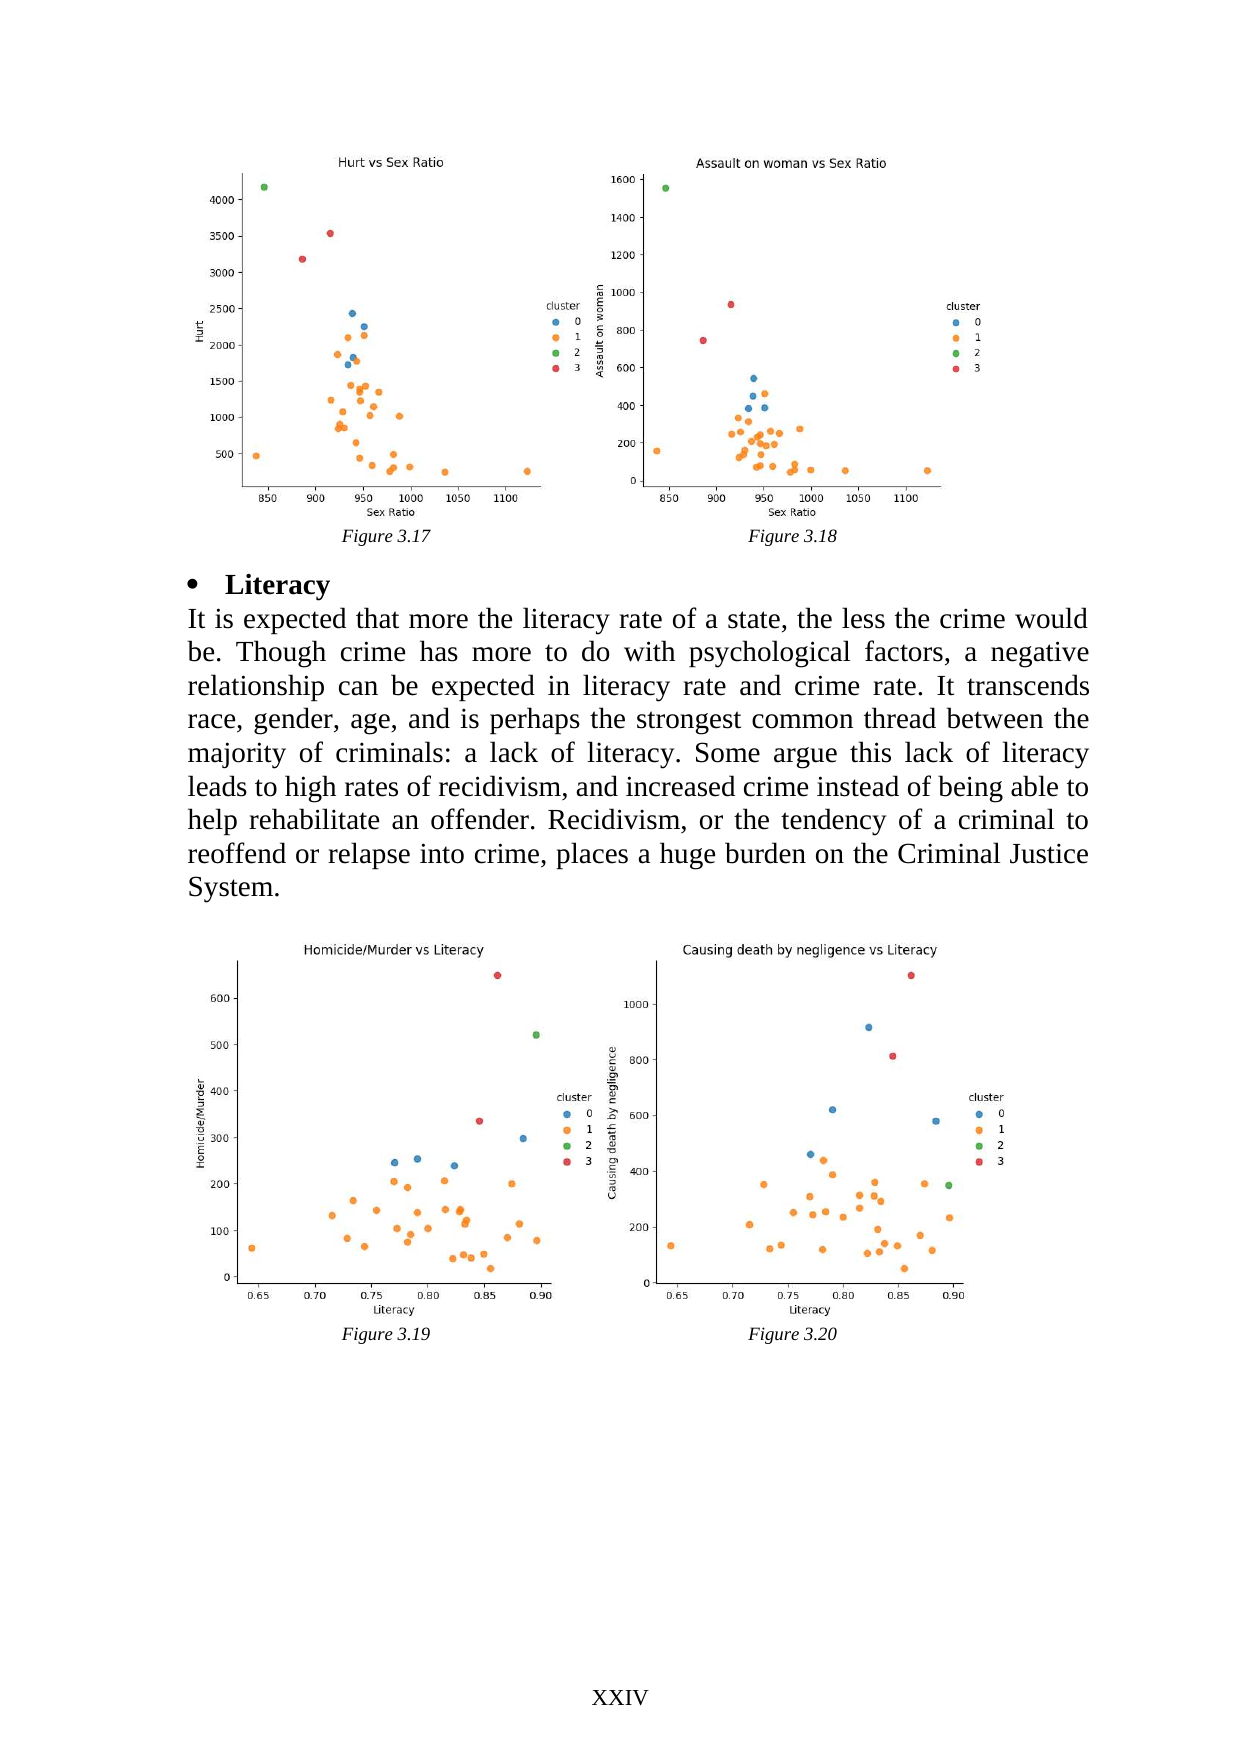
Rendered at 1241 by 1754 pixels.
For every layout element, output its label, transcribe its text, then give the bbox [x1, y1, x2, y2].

picture [187, 936, 1013, 1323]
text Figure 3.19 Figure 3.20 [150, 1322, 1090, 1344]
picture [187, 150, 988, 525]
list Literacy [187, 567, 1090, 601]
text It is expected that more the literacy rate of a state, the less the crime would be. Though crime has more to do with psychological factors, a negative relationship can be expected in literacy rate and crime rate. It transcends race, gender, age, and is perhaps the strongest common thread between the majority of criminals: a lack of literacy. Some argue this lack of literacy leads to high rates of recidivism, and increased crime instead of being able to help rehabilitate an offender. Recidivism, or the tendency of a criminal to reoffend or relapse into crime, places a huge burden on the Criminal Justice System. [187, 601, 1090, 903]
text Figure 3.17 Figure 3.18 [150, 525, 1090, 546]
